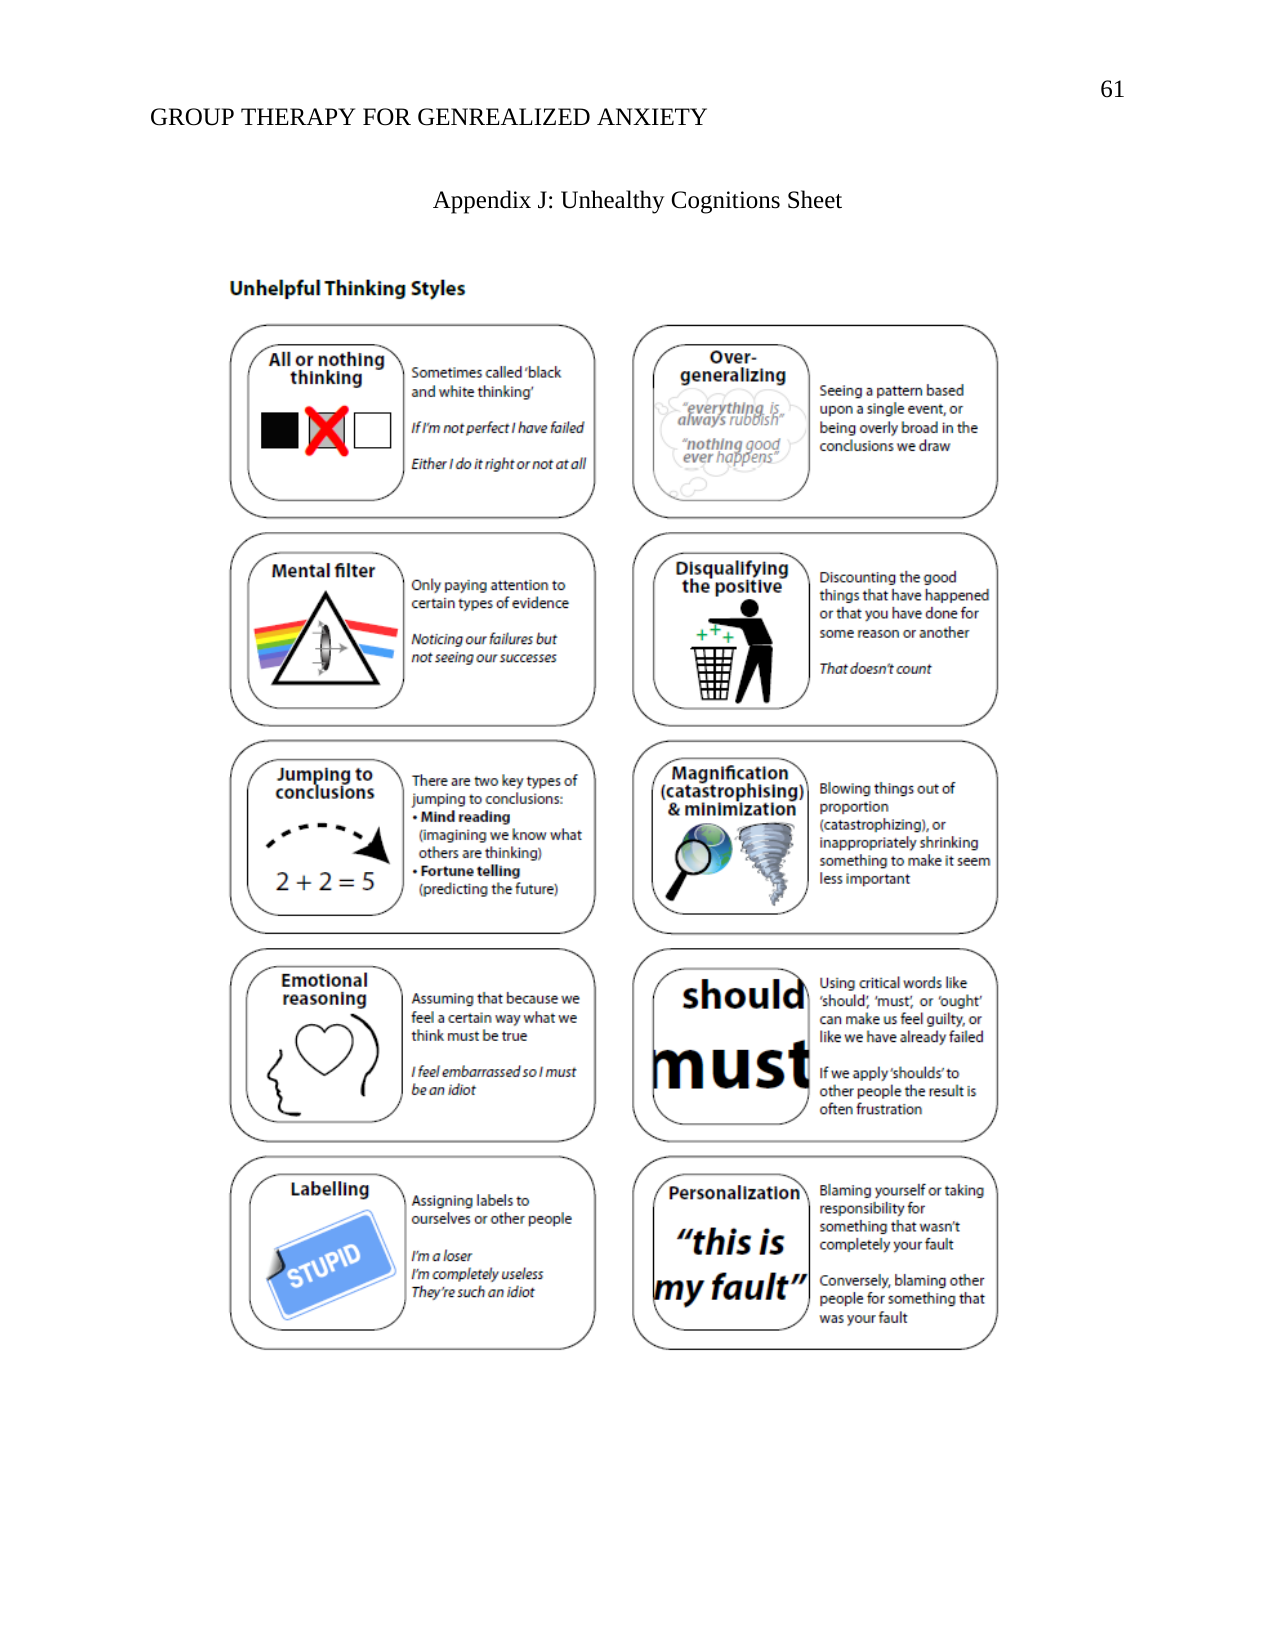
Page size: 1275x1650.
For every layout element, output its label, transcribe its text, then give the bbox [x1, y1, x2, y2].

picture [211, 276, 1019, 1372]
text Appendix J: Unhealthy Cognitions Sheet [150, 186, 1125, 214]
